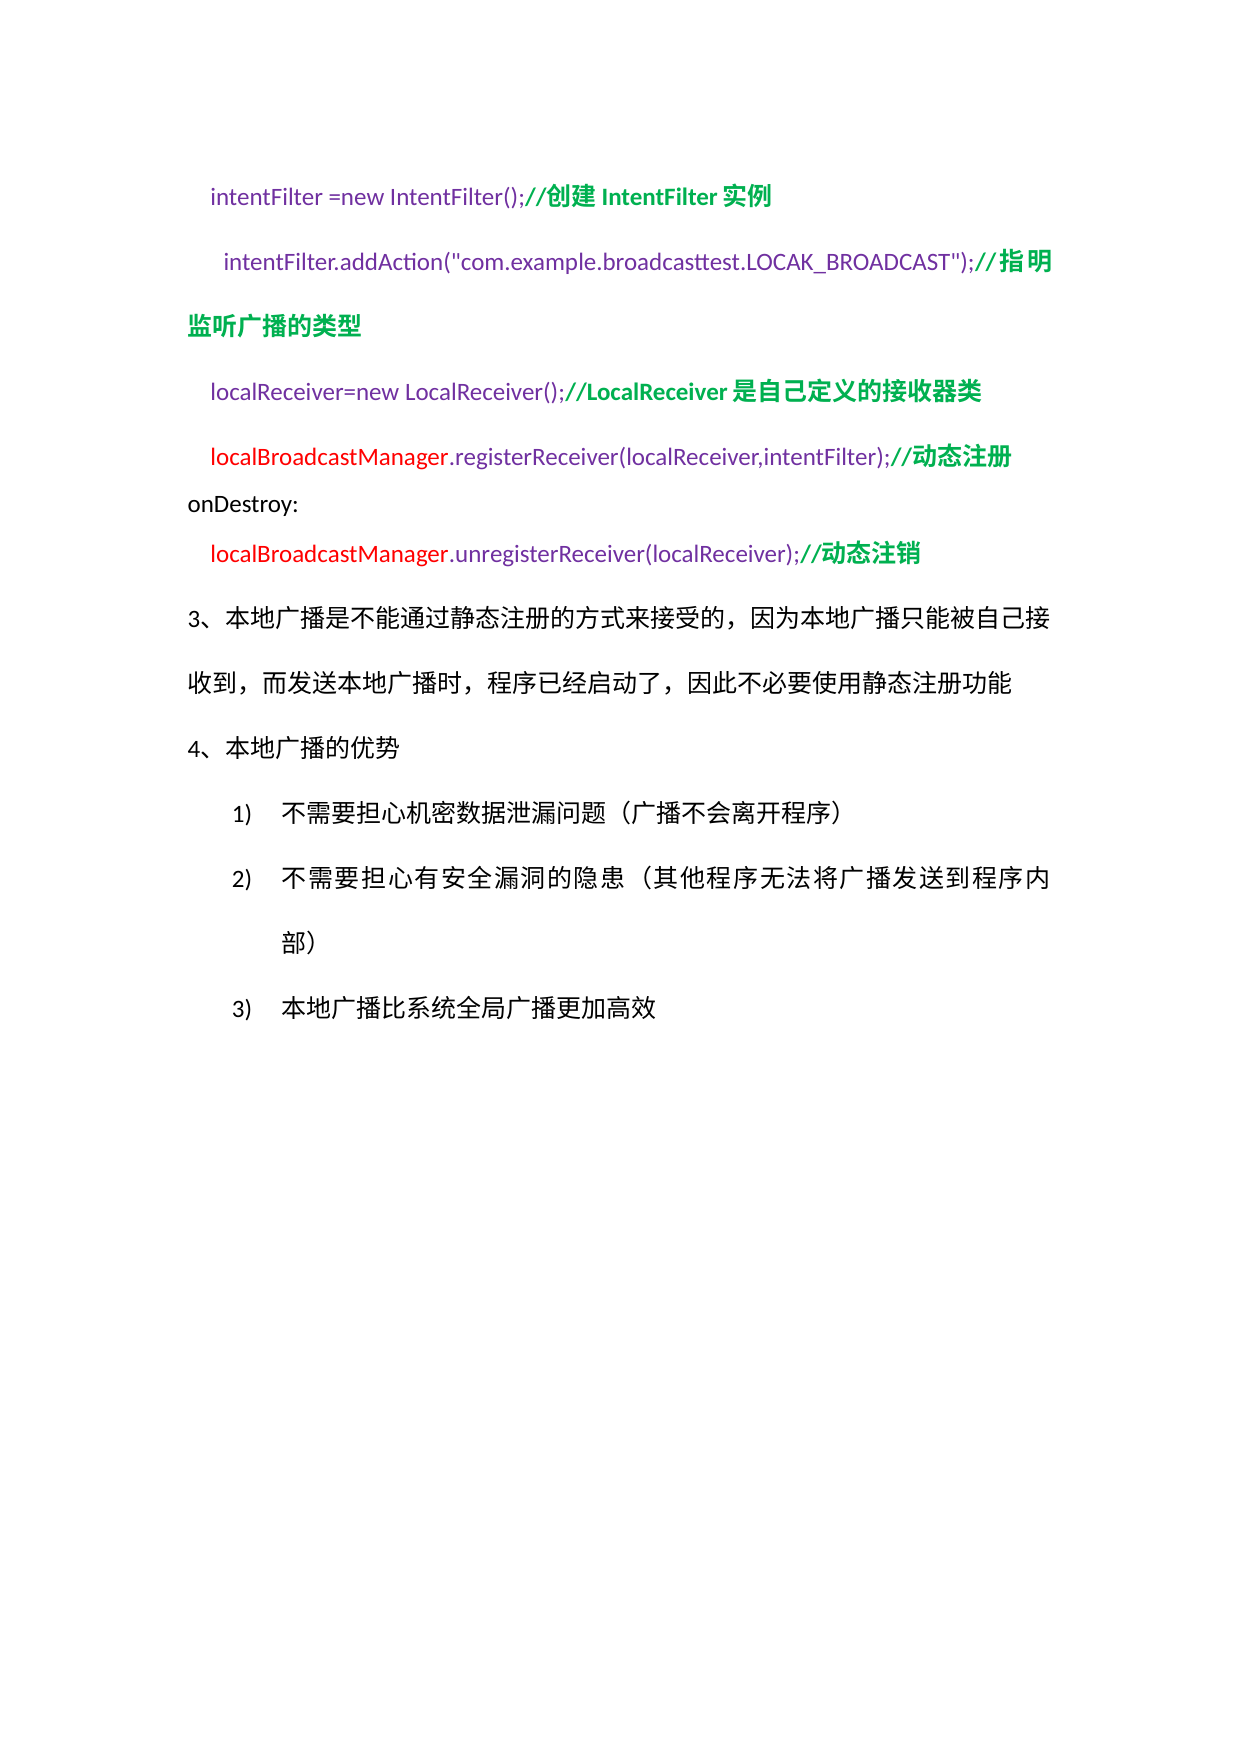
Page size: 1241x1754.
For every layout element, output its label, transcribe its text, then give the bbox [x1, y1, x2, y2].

text onDestroy: [187, 487, 1053, 519]
list 本地广播比系统全局广播更加高效 [232, 974, 1053, 1039]
list 不需要担心有安全漏洞的隐患（其他程序无法将广播发送到程序内部） [232, 844, 1053, 974]
text intentFilter =new IntentFilter();//创建IntentFilter实例 [187, 162, 1053, 227]
text localBroadcastManager.unregisterReceiver(localReceiver);//动态注销 [187, 519, 1053, 584]
text localReceiver=new LocalReceiver();//LocalReceiver是自己定义的接收器类 [187, 357, 1053, 422]
list 不需要担心机密数据泄漏问题（广播不会离开程序） [232, 779, 1053, 844]
text 4、本地广播的优势 [187, 714, 1053, 779]
text 3、本地广播是不能通过静态注册的方式来接受的，因为本地广播只能被自己接收到，而发送本地广播时，程序已经启动了，因此不必要使用静态注册功能 [187, 584, 1053, 714]
text intentFilter.addAction("com.example.broadcasttest.LOCAK_BROADCAST");//指明监听广播的类型 [187, 227, 1053, 357]
text localBroadcastManager.registerReceiver(localReceiver,intentFilter);//动态注册 [187, 422, 1053, 487]
